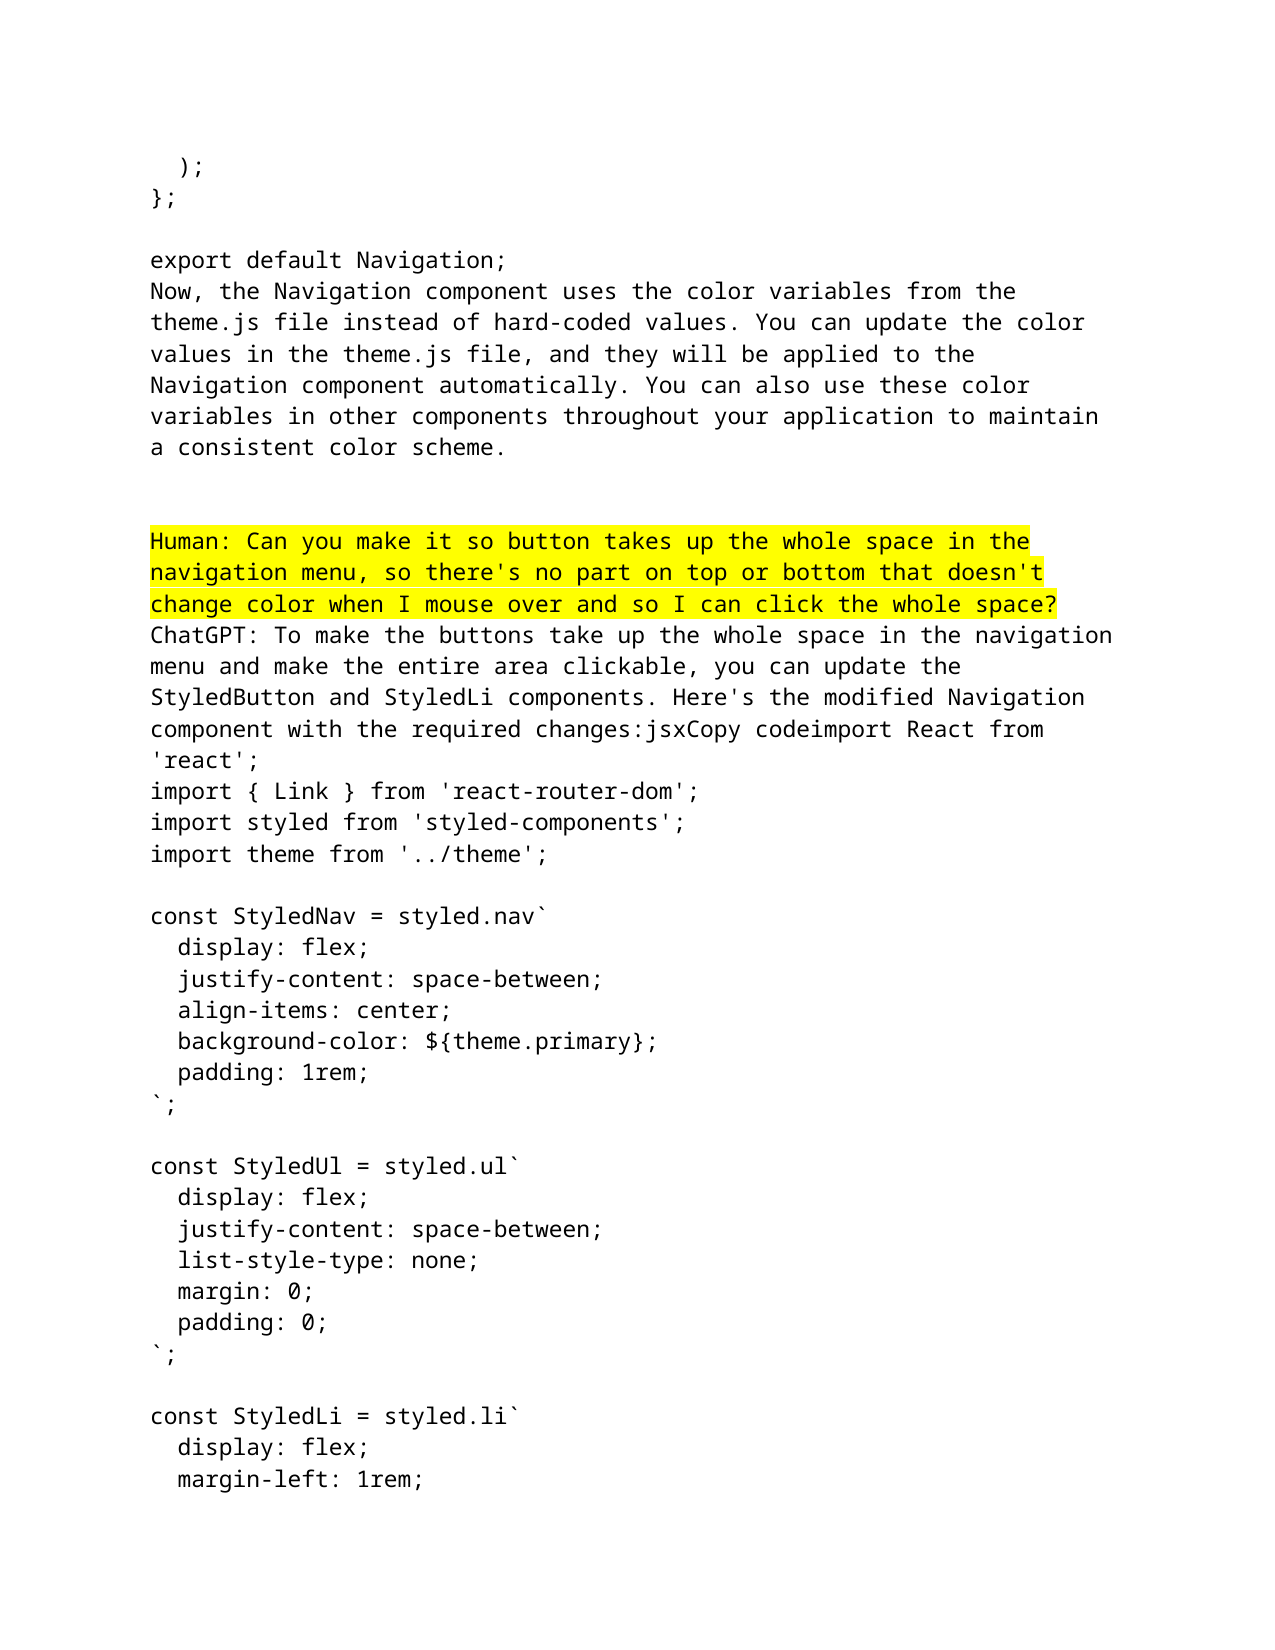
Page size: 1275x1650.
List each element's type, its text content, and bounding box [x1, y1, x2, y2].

text display: flex; [150, 931, 1125, 962]
text Now, the Navigation component uses the color variables from the theme.js file instead of hard-coded values. You can update the color values in the theme.js file, and they will be applied to the Navigation component automatically. You can also use these color variables in other components throughout your application to maintain a consistent color scheme. [150, 275, 1125, 462]
text const StyledUl = styled.ul` [150, 1150, 1125, 1181]
text background-color: ${theme.primary}; [150, 1025, 1125, 1056]
text list-style-type: none; [150, 1244, 1125, 1275]
text justify-content: space-between; [150, 1212, 1125, 1244]
text `; [150, 1087, 1125, 1119]
text Human: Can you make it so button takes up the whole space in the navigation menu, so there's no part on top or bottom that doesn't change color when I mouse over and so I can click the whole space? [150, 525, 1125, 619]
text justify-content: space-between; [150, 962, 1125, 994]
text export default Navigation; [150, 244, 1125, 275]
text display: flex; [150, 1431, 1125, 1462]
text }; [150, 181, 1125, 212]
text import styled from 'styled-components'; [150, 806, 1125, 837]
text ); [150, 150, 1125, 181]
text import theme from '../theme'; [150, 837, 1125, 869]
text padding: 1rem; [150, 1056, 1125, 1087]
text const StyledLi = styled.li` [150, 1400, 1125, 1431]
text import { Link } from 'react-router-dom'; [150, 775, 1125, 806]
text margin-left: 1rem; [150, 1462, 1125, 1494]
text padding: 0; [150, 1306, 1125, 1337]
text const StyledNav = styled.nav` [150, 900, 1125, 931]
text margin: 0; [150, 1275, 1125, 1306]
text display: flex; [150, 1181, 1125, 1212]
text ChatGPT: To make the buttons take up the whole space in the navigation menu and make the entire area clickable, you can update the StyledButton and StyledLi components. Here's the modified Navigation component with the required changes:jsxCopy codeimport React from 'react'; [150, 619, 1125, 775]
text `; [150, 1337, 1125, 1369]
text align-items: center; [150, 994, 1125, 1025]
